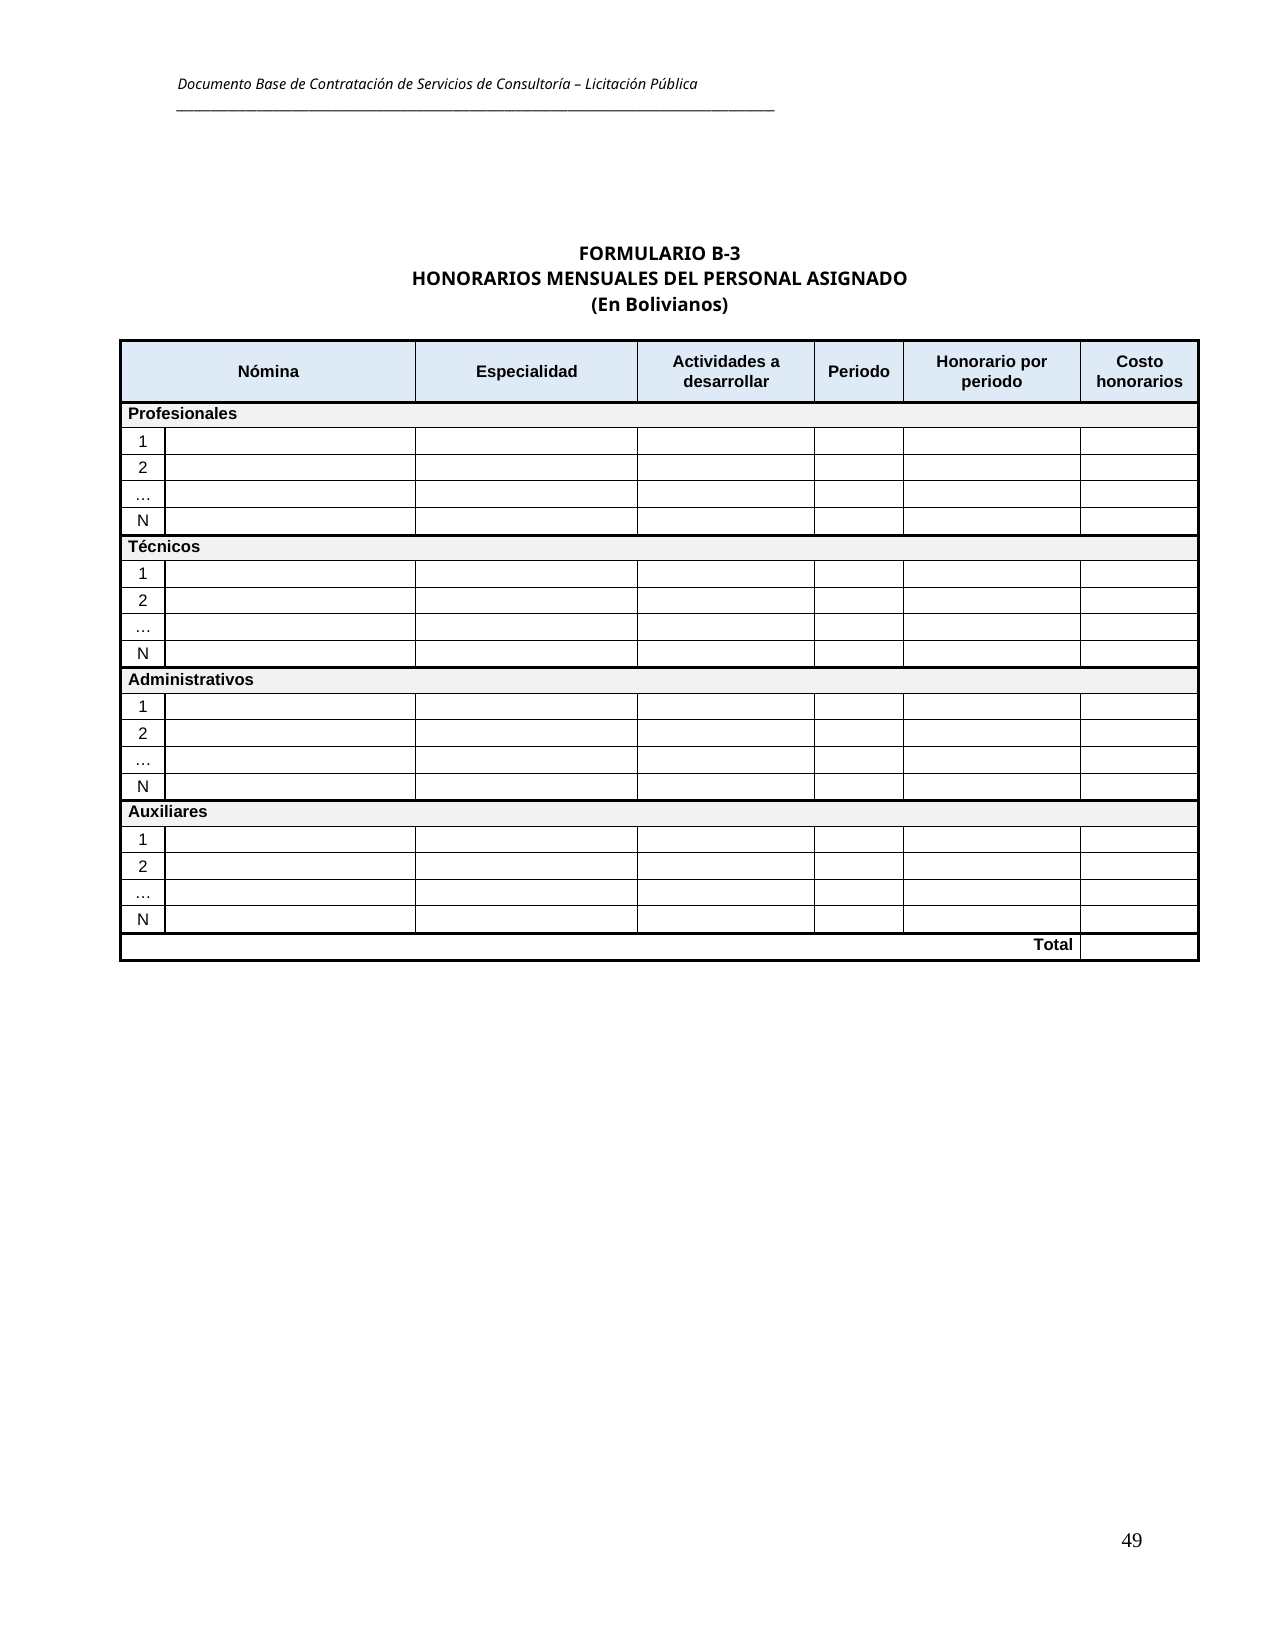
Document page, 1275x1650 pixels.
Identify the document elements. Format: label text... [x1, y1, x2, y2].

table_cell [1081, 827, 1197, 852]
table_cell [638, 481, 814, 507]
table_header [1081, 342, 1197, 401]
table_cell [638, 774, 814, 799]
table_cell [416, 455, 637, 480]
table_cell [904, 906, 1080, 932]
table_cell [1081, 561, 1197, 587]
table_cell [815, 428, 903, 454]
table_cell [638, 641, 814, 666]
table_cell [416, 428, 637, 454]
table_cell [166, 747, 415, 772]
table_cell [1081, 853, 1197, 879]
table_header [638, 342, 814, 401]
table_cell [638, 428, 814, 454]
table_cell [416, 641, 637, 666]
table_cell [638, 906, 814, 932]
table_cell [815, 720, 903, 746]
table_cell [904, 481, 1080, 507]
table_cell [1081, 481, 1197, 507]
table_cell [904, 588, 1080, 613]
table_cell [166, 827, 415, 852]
text (En Bolivianos) [177, 291, 1142, 316]
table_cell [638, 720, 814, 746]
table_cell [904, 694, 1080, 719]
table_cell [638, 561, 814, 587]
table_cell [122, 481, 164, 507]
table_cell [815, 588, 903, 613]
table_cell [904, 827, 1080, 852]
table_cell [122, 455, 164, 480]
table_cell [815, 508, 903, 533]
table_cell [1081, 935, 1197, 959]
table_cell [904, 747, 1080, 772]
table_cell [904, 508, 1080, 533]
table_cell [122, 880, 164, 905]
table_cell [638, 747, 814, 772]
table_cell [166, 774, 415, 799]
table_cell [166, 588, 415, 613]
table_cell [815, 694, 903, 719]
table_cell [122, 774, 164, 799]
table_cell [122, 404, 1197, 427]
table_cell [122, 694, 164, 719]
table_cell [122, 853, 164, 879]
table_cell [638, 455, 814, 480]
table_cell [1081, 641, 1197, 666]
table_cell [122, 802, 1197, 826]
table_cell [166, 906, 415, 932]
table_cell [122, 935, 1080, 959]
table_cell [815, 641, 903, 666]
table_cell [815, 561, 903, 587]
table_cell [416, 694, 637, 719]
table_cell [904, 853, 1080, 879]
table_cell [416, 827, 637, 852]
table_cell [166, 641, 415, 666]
text HONORARIOS MENSUALES DEL PERSONAL ASIGNADO [177, 265, 1142, 291]
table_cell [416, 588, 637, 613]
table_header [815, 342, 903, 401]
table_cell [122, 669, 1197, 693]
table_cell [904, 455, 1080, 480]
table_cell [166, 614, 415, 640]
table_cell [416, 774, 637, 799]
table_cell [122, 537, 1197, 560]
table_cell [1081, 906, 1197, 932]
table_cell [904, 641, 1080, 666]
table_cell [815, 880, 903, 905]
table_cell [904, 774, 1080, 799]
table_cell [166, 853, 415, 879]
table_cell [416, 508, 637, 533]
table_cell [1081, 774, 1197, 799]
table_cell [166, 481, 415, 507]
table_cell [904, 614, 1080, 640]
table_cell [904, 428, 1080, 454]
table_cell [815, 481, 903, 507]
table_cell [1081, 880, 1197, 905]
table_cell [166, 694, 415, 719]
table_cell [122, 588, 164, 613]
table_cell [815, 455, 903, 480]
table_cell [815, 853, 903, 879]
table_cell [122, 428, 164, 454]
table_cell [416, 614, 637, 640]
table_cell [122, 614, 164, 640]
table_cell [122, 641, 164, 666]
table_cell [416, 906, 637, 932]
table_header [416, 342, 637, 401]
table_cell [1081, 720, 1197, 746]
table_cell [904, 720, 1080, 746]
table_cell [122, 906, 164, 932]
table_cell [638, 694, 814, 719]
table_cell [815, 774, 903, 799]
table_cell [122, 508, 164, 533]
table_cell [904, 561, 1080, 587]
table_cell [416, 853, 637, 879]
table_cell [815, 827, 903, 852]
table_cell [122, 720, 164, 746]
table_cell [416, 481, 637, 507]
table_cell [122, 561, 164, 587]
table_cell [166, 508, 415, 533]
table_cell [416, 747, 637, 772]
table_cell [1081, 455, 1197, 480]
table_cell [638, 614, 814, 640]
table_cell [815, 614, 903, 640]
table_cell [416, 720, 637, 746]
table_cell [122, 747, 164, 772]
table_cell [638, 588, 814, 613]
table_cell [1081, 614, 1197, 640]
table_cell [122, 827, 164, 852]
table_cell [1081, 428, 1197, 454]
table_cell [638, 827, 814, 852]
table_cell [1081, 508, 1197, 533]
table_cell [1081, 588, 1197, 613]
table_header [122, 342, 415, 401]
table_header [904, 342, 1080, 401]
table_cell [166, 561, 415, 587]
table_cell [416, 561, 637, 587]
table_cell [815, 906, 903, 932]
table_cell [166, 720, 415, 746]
text FORMULARIO B-3 [177, 240, 1142, 265]
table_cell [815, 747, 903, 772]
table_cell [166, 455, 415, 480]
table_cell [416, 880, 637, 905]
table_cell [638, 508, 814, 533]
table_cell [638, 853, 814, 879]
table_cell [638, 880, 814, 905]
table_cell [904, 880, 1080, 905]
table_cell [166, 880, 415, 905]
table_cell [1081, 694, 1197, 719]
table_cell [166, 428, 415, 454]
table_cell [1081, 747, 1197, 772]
